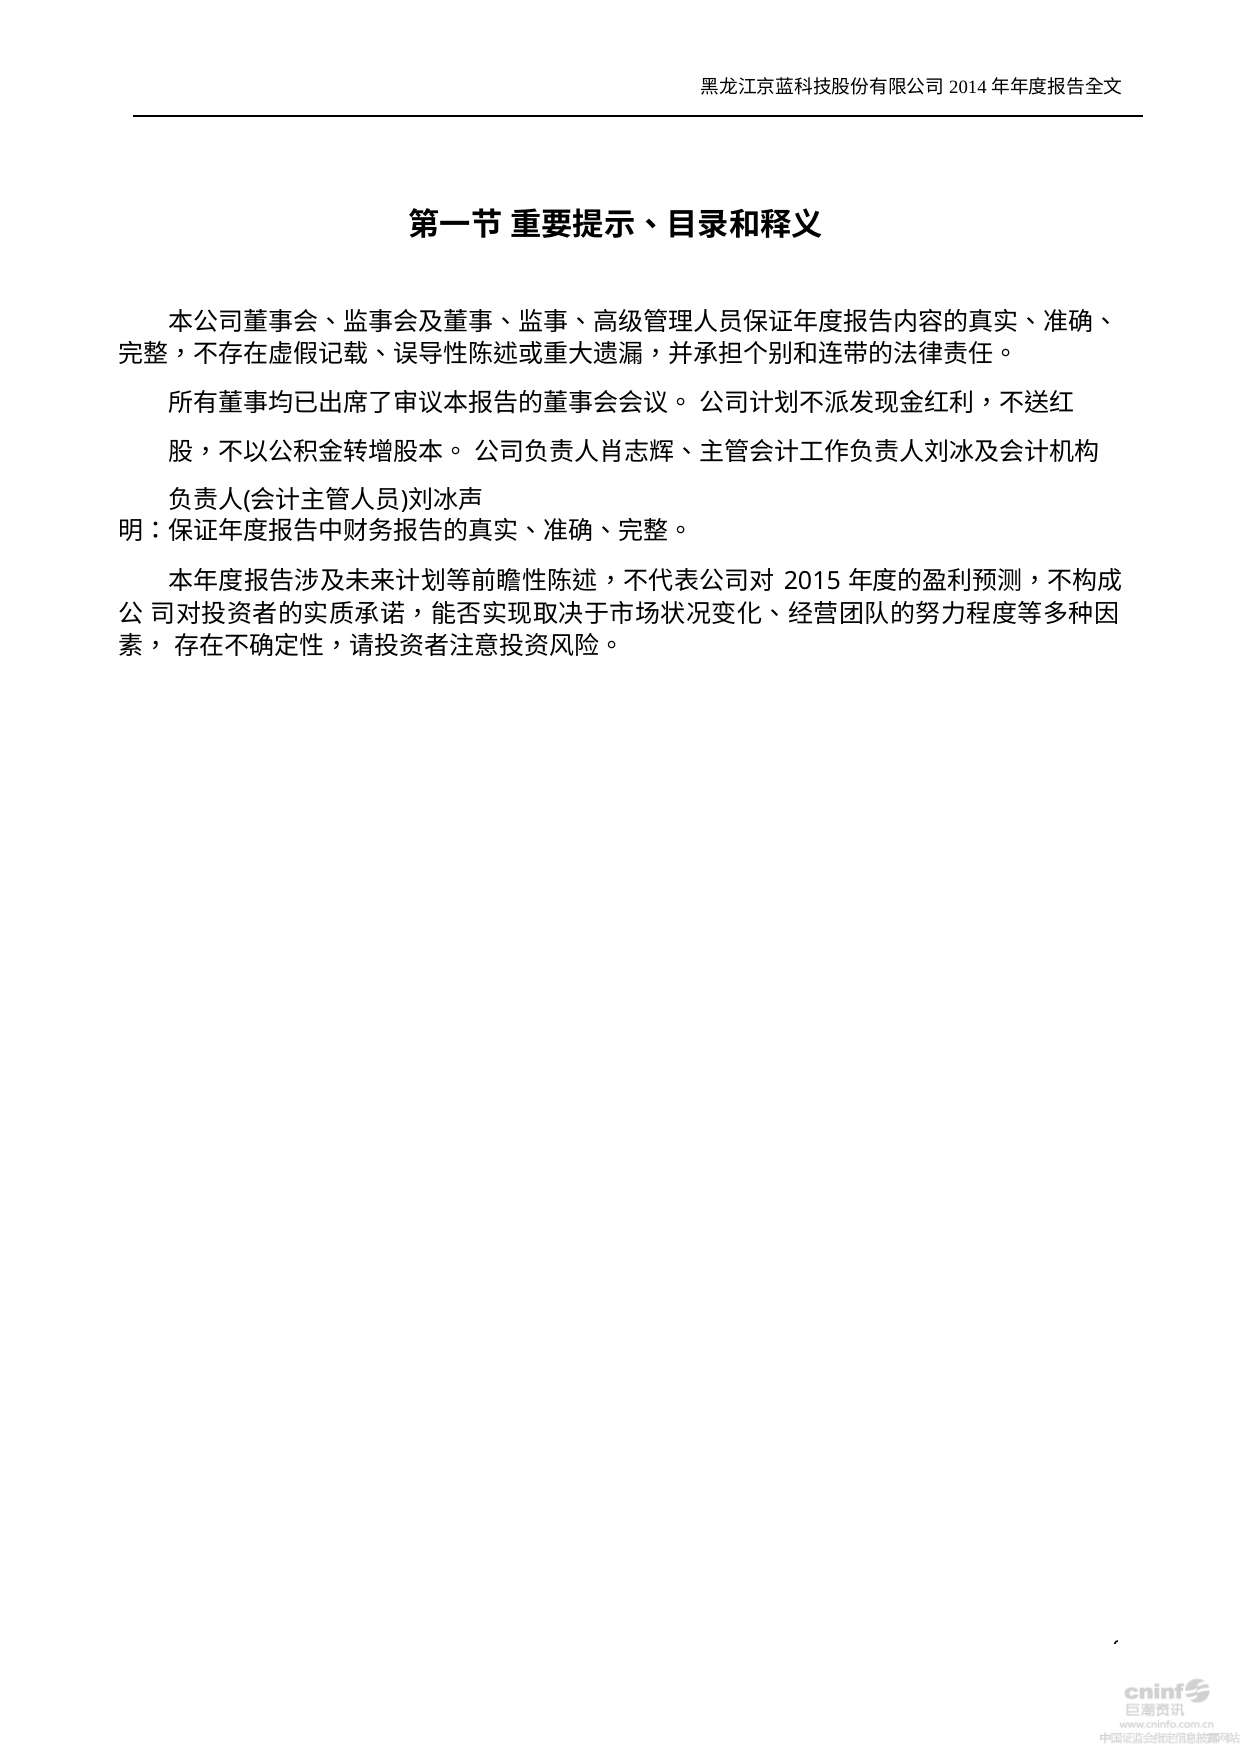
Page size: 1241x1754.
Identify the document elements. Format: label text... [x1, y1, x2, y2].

text 本公司董事会、监事会及董事、监事、高级管理人员保证年度报告内容的真实、准确、 完整，不存在虚假记载、误导性陈述或重大遗漏，并承担个别和连带的法律责任。 [118, 304, 1118, 369]
text 第一节 重要提示、目录和释义 [408, 202, 1120, 244]
picture [1099, 1673, 1241, 1754]
text 所有董事均已出席了审议本报告的董事会会议。 公司计划不派发现金红利，不送红股，不以公积金转增股本。 公司负责人肖志辉、主管会计工作负责人刘冰及会计机构负责人(会计主管人员)刘冰声 [168, 372, 1120, 518]
text 明：保证年度报告中财务报告的真实、准确、完整。 [118, 518, 1120, 545]
text 本年度报告涉及未来计划等前瞻性陈述，不代表公司对 2015 年度的盈利预测，不构成公 司对投资者的实质承诺，能否实现取决于市场状况变化、经营团队的努力程度等多种因素， 存在不确定性，请投资者注意投资风险。 [118, 564, 1122, 661]
